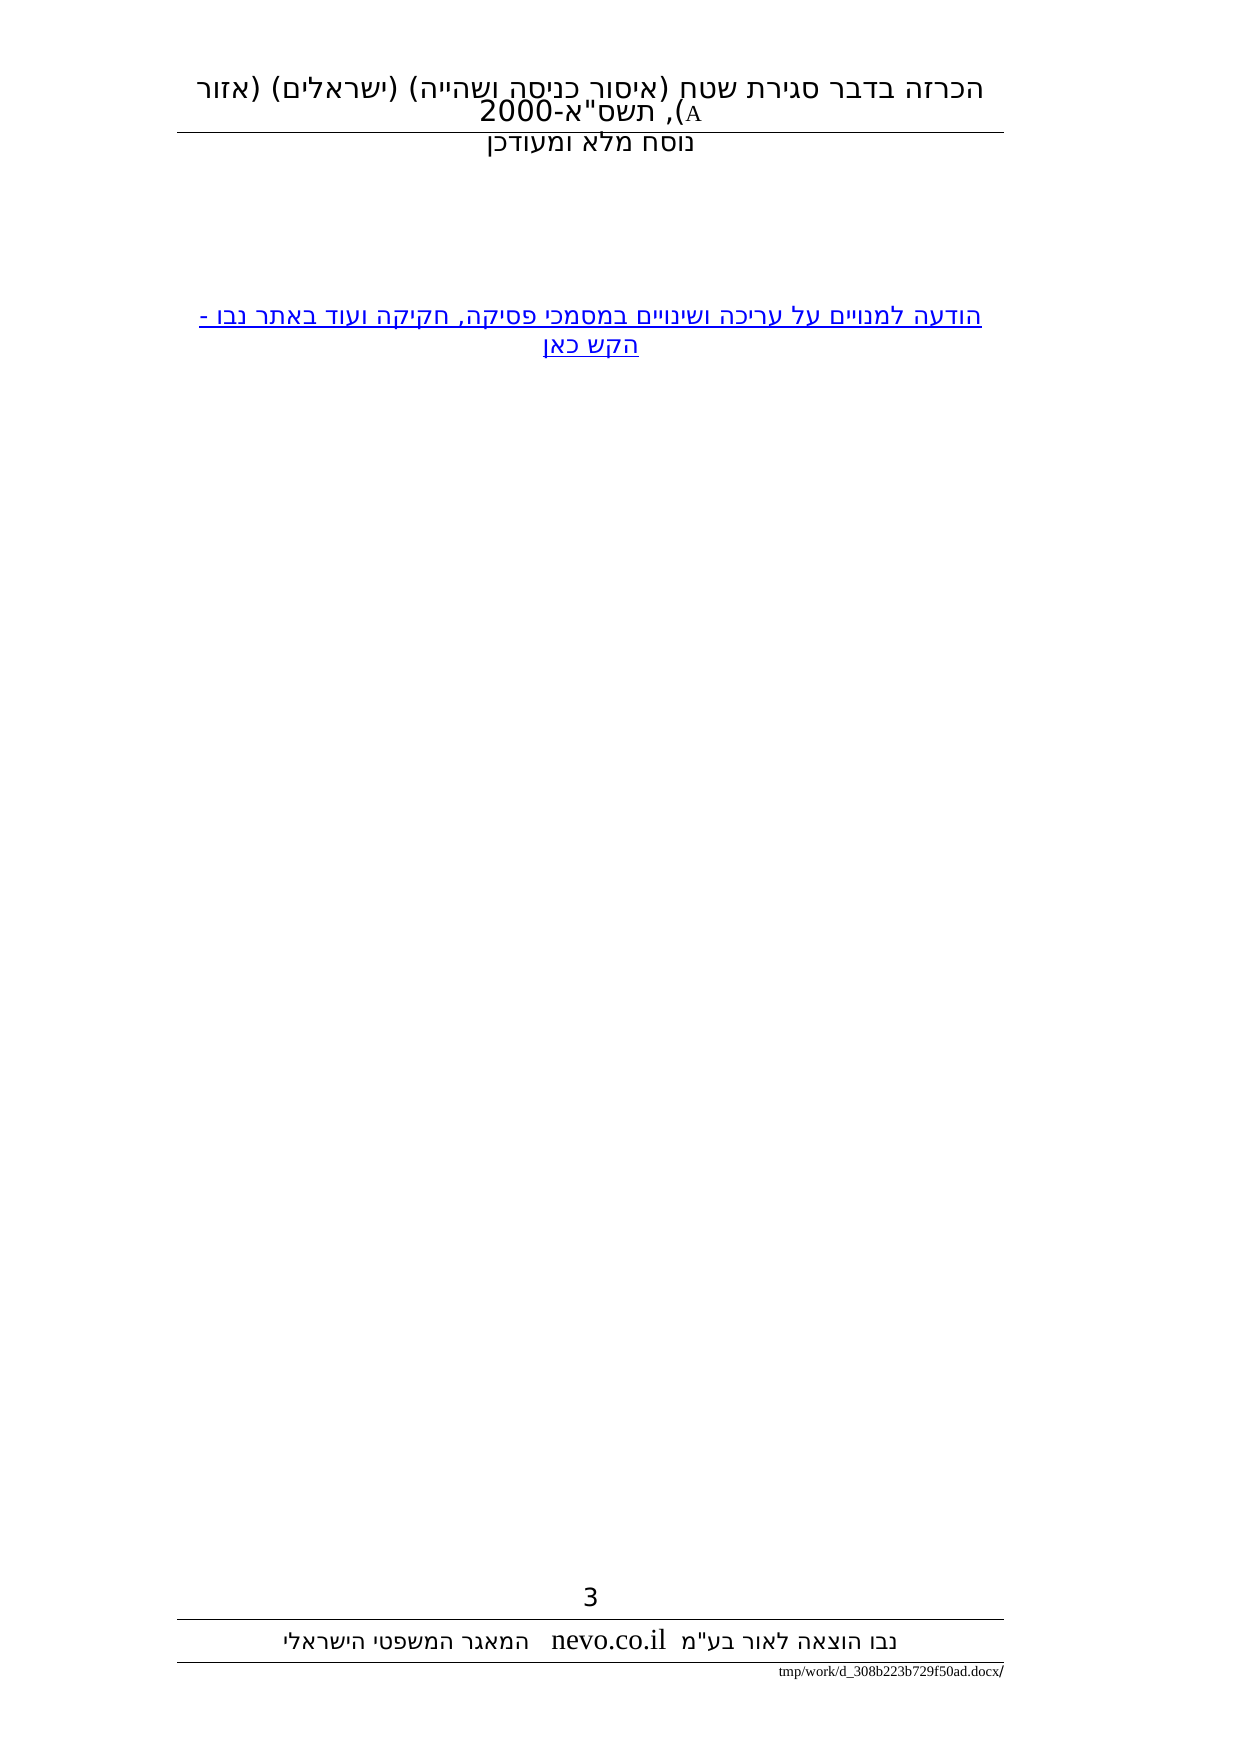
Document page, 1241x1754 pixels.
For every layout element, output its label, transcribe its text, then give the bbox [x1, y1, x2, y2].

text הודעה למנויים על עריכה ושינויים במסמכי פסיקה, חקיקה ועוד באתר נבו - הקש כאן [177, 301, 1004, 359]
